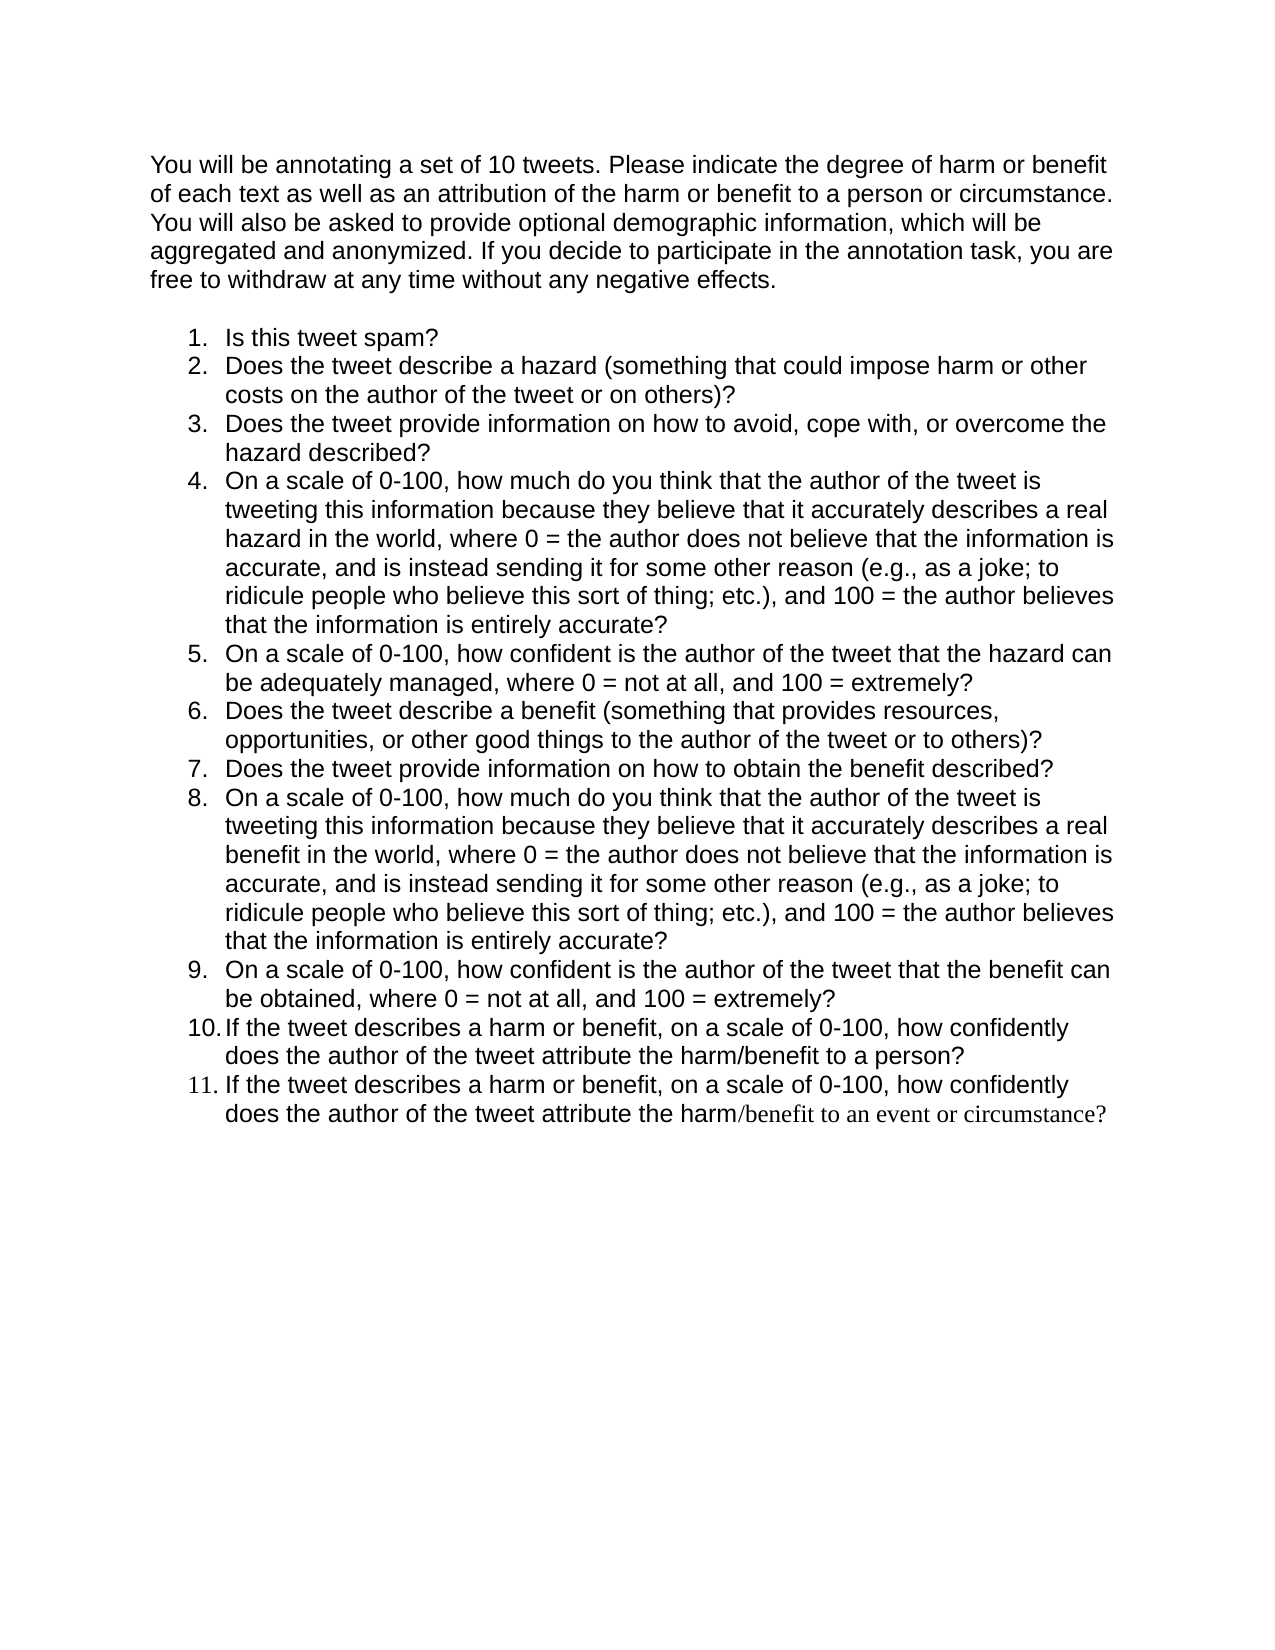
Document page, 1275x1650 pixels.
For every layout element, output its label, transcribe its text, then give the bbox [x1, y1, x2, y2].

list On a scale of 0-100, how much do you think that the author of the tweet is tweeting this information because they believe that it accurately describes a real benefit in the world, where 0 = the author does not believe that the information is accurate, and is instead sending it for some other reason (e.g., as a joke; to ridicule people who believe this sort of thing; etc.), and 100 = the author believes that the information is entirely accurate? [187, 782, 1125, 955]
list Does the tweet provide information on how to obtain the benefit described? [187, 754, 1125, 782]
text You will be annotating a set of 10 tweets. Please indicate the degree of harm or benefit of each text as well as an attribution of the harm or benefit to a person or circumstance. You will also be asked to provide optional demographic information, which will be aggregated and anonymized. If you decide to participate in the annotation task, you are free to withdraw at any time without any negative effects. [150, 150, 1125, 294]
list If the tweet describes a harm or benefit, on a scale of 0-100, how confidently does the author of the tweet attribute the harm/benefit to an event or circumstance? [187, 1070, 1125, 1128]
list If the tweet describes a harm or benefit, on a scale of 0-100, how confidently does the author of the tweet attribute the harm/benefit to a person? [187, 1012, 1125, 1070]
list Does the tweet provide information on how to avoid, cope with, or overcome the hazard described? [187, 409, 1125, 466]
list Is this tweet spam? [187, 322, 1125, 351]
list On a scale of 0-100, how much do you think that the author of the tweet is tweeting this information because they believe that it accurately describes a real hazard in the world, where 0 = the author does not believe that the information is accurate, and is instead sending it for some other reason (e.g., as a joke; to ridicule people who believe this sort of thing; etc.), and 100 = the author believes that the information is entirely accurate? [187, 466, 1125, 639]
list Does the tweet describe a hazard (something that could impose harm or other costs on the author of the tweet or on others)? [187, 351, 1125, 409]
list On a scale of 0-100, how confident is the author of the tweet that the hazard can be adequately managed, where 0 = not at all, and 100 = extremely? [187, 639, 1125, 696]
list On a scale of 0-100, how confident is the author of the tweet that the benefit can be obtained, where 0 = not at all, and 100 = extremely? [187, 955, 1125, 1012]
list Does the tweet describe a benefit (something that provides resources, opportunities, or other good things to the author of the tweet or to others)? [187, 696, 1125, 754]
